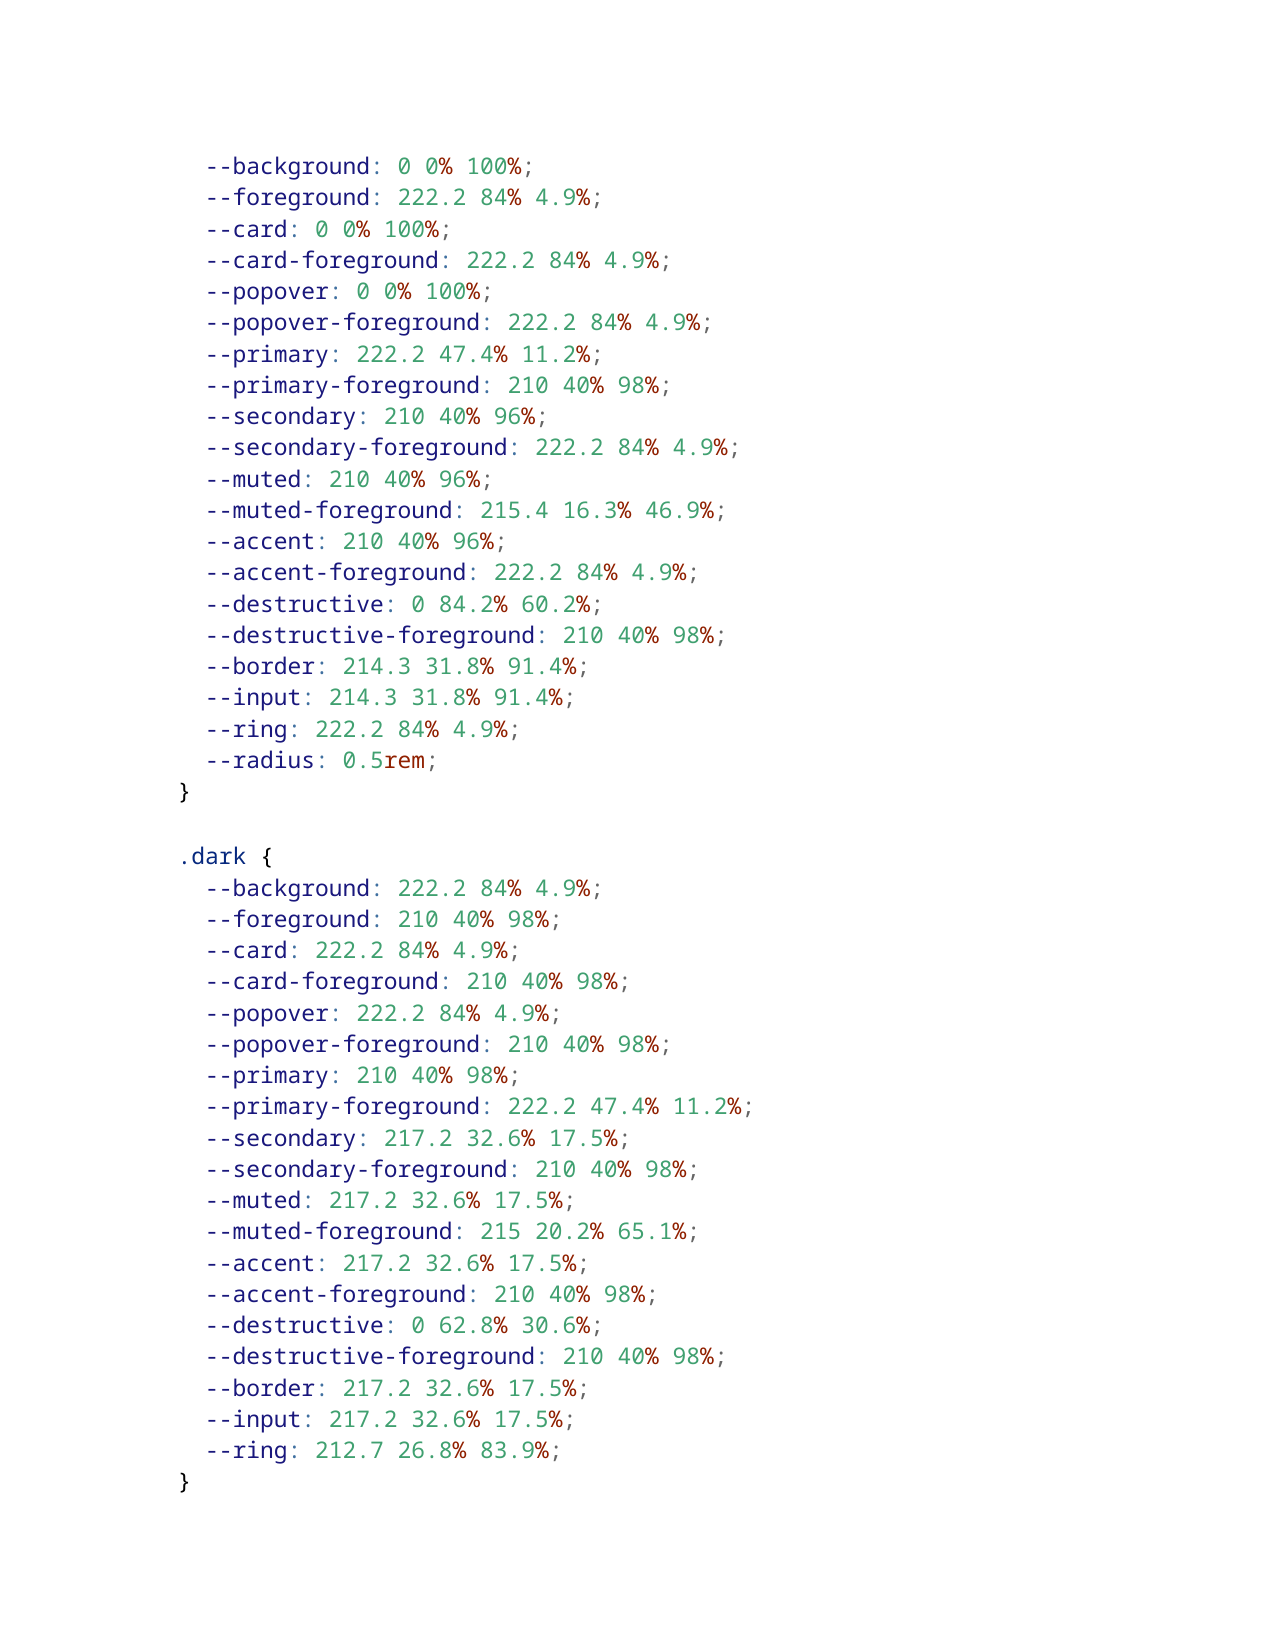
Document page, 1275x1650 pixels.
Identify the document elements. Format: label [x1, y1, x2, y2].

text [150, 150, 1125, 1497]
